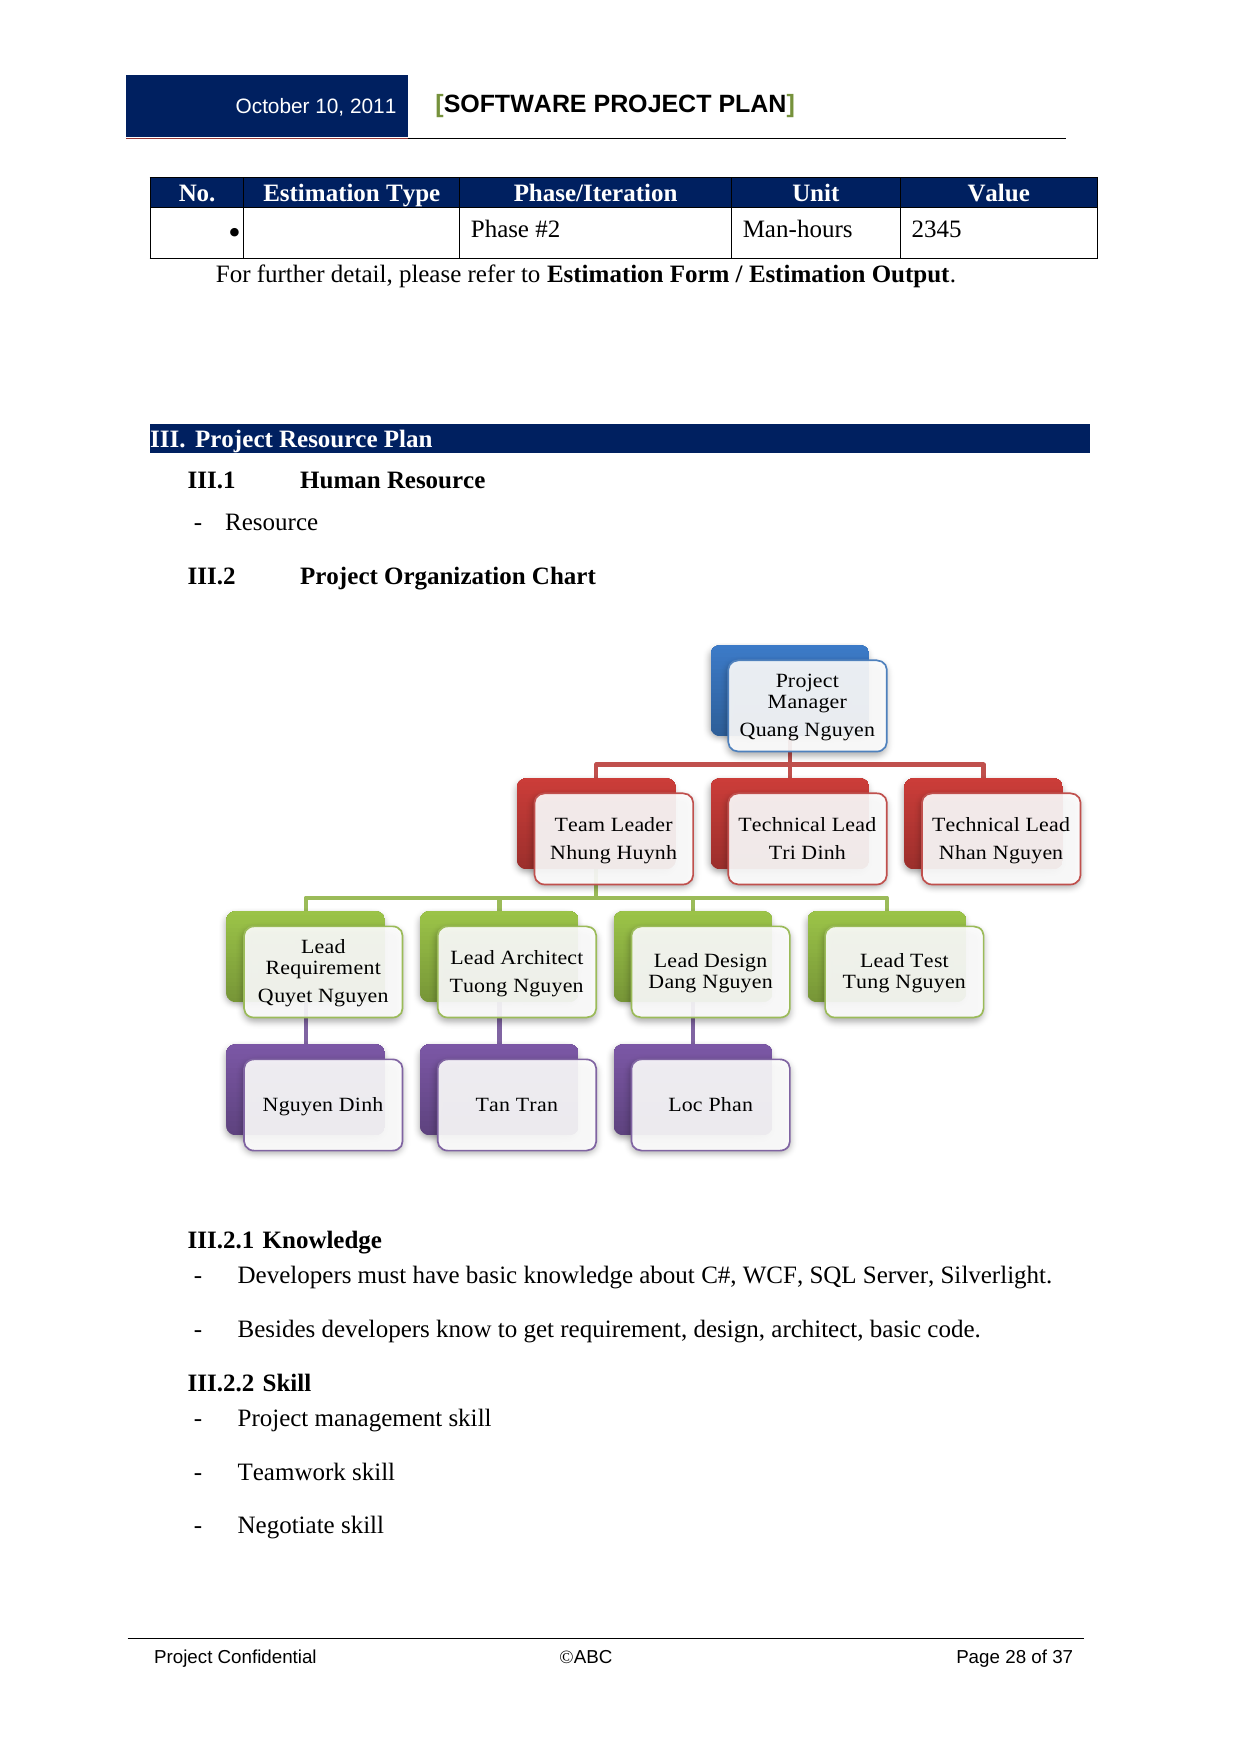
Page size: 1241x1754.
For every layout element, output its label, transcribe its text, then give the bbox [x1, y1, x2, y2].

table_header Phase/Iteration [460, 178, 731, 207]
list Project management skill [194, 1403, 1090, 1432]
list Negotiate skill [194, 1511, 1090, 1539]
table_header Value [901, 178, 1097, 207]
text For further detail, please refer to Estimation Form / Estimation Output. [216, 259, 1090, 287]
subtitle Project Organization Chart [187, 561, 1090, 589]
list Resource [194, 507, 1090, 536]
table_cell Man-hours [732, 208, 900, 258]
table_cell Phase #2 [460, 208, 731, 258]
list Besides developers know to get requirement, design, architect, basic code. [194, 1314, 1090, 1343]
table_cell [244, 208, 459, 258]
list Teamwork skill [194, 1457, 1090, 1485]
table_header Estimation Type [244, 178, 459, 207]
table_cell 2345 [901, 208, 1097, 258]
table_header No. [151, 178, 243, 207]
subtitle Project Resource Plan [150, 424, 1090, 453]
subtitle Knowledge [187, 1225, 1090, 1254]
table_header Unit [732, 178, 900, 207]
list Developers must have basic knowledge about C#, WCF, SQL Server, Silverlight. [194, 1260, 1090, 1289]
subtitle Human Resource [187, 466, 1090, 494]
table_cell [151, 208, 243, 258]
subtitle Skill [187, 1368, 1090, 1397]
